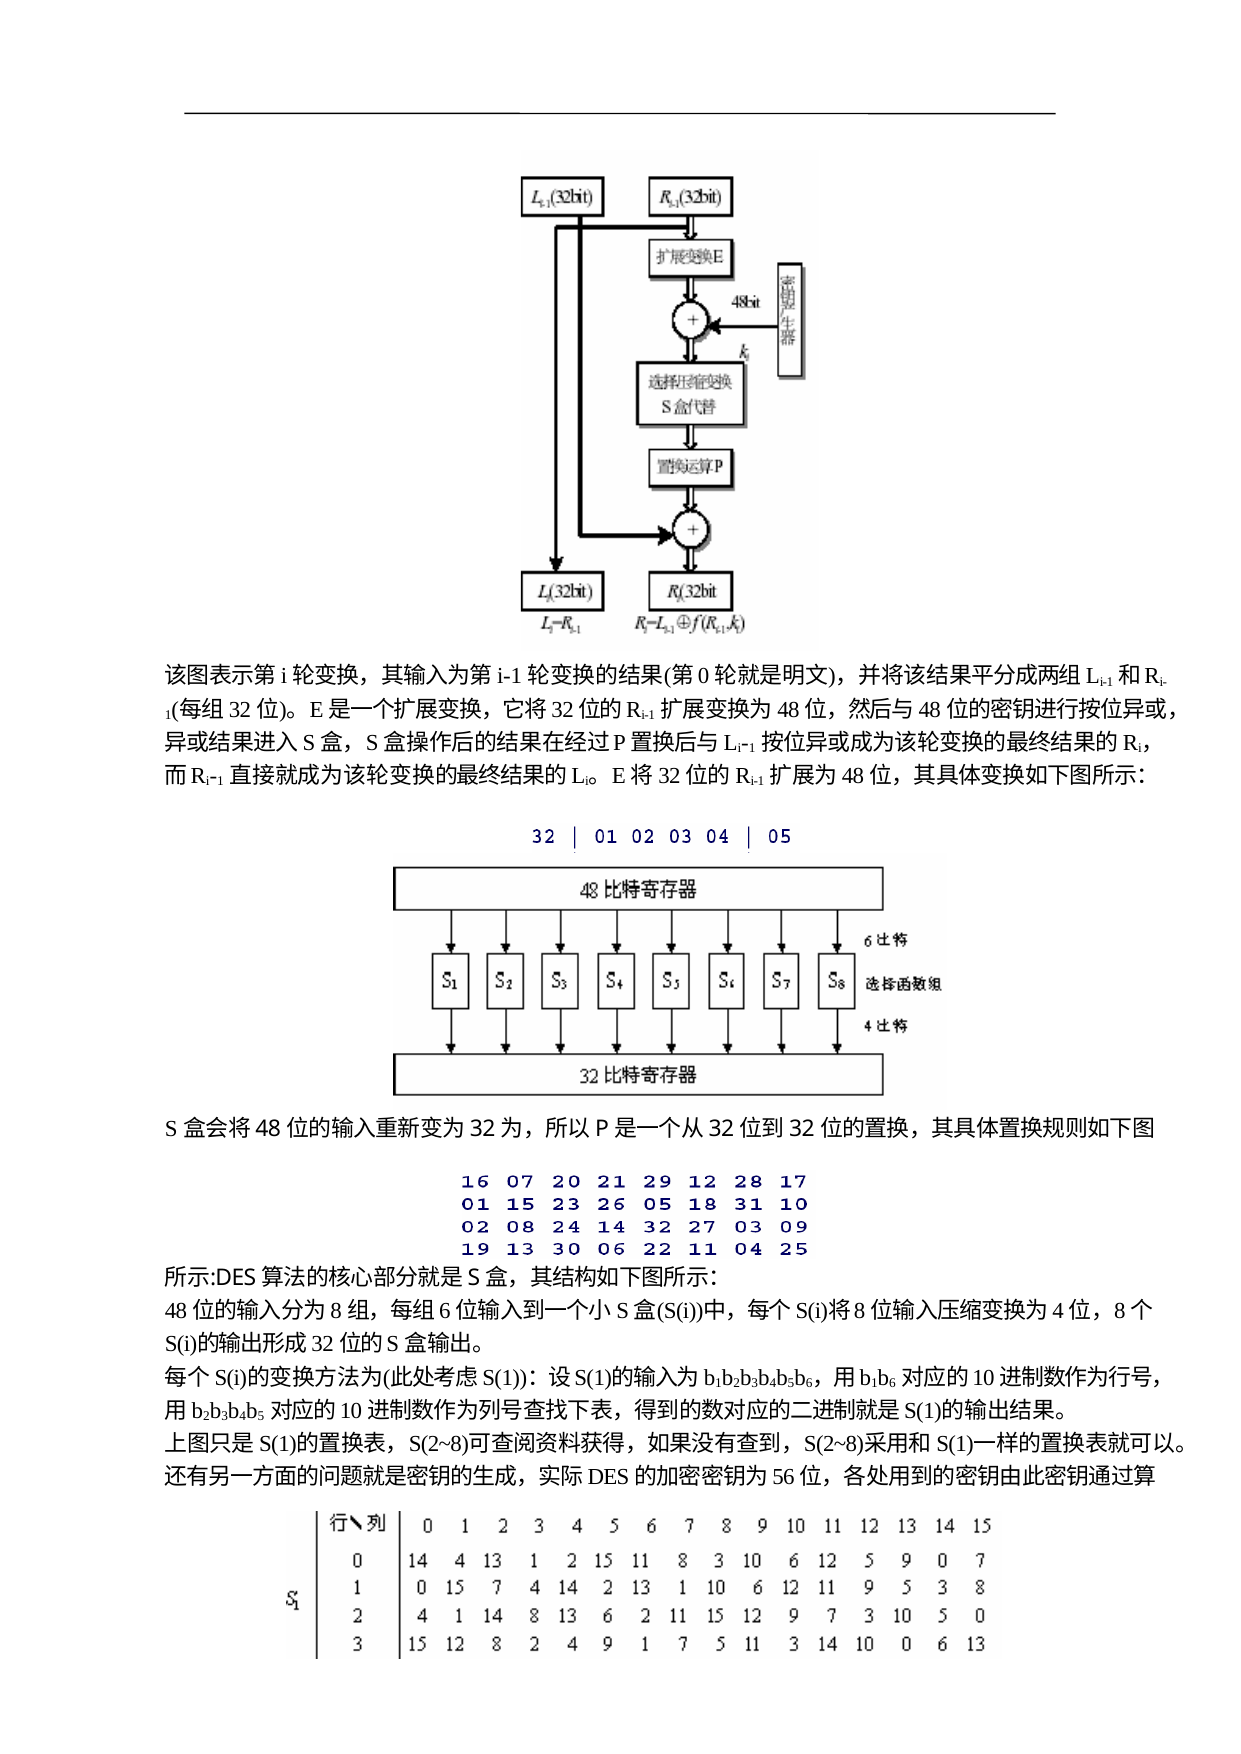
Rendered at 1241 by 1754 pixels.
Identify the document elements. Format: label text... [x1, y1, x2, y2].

picture [520, 150, 820, 651]
picture [393, 823, 948, 1110]
picture [462, 1170, 817, 1259]
text 还有另一方面的问题就是密钥的生成，实际 DES 的加密密钥为 56 位，各处用到的密钥由此密钥通过算法产生。此处我们为了简化，认为各处用到的密钥（都是 48 位） 都一样，且是上述 56 位加密密钥的后 48 位（当然你也可以查找并应用密钥生成实际算法）。 [164, 1458, 1176, 1491]
text 每个 S(i)的变换方法为(此处考虑 S(1))：设 S(1)的输入为 b1b2b3b4b5b6，用 b1b6 对应的 10 进制数作为行号，用 b2b3b4b5 对应的 10 进制数作为列号查找下表，得到的数对应的二进制就是 S(1)的输出结果。 [164, 1358, 1176, 1425]
text 该图表示第 i 轮变换，其输入为第 i-1 轮变换的结果(第 0 轮就是明文)，并将该结果平分成两组 Li-1 和 Ri-1(每组 32 位)。E 是一个扩展变换，它将 32 位的 Ri-1 扩展变换为48 位，然后与 48 位的密钥进行按位异或，异或结果进入 S 盒，S 盒操作后的结果在经过 P 置换后与 Li-1 按位异或成为该轮变换的最终结果的 Ri，而 Ri-1 直接就成为该轮变换的最终结果的 Li。E 将 32 位的 Ri-1 扩展为 48 位，其具体变换如下图所示： [164, 657, 1176, 790]
text 48 位的输入分为 8 组，每组 6 位输入到一个小 S 盒(S(i))中，每个 S(i)将 8 位输入压缩变换为 4 位，8 个 S(i)的输出形成 32 位的 S 盒输出。 [164, 1292, 1176, 1358]
picture [286, 1511, 1003, 1659]
text 上图只是 S(1)的置换表，S(2~8)可查阅资料获得，如果没有查到，S(2~8)采用和 S(1)一样的置换表就可以。 [164, 1425, 1176, 1458]
